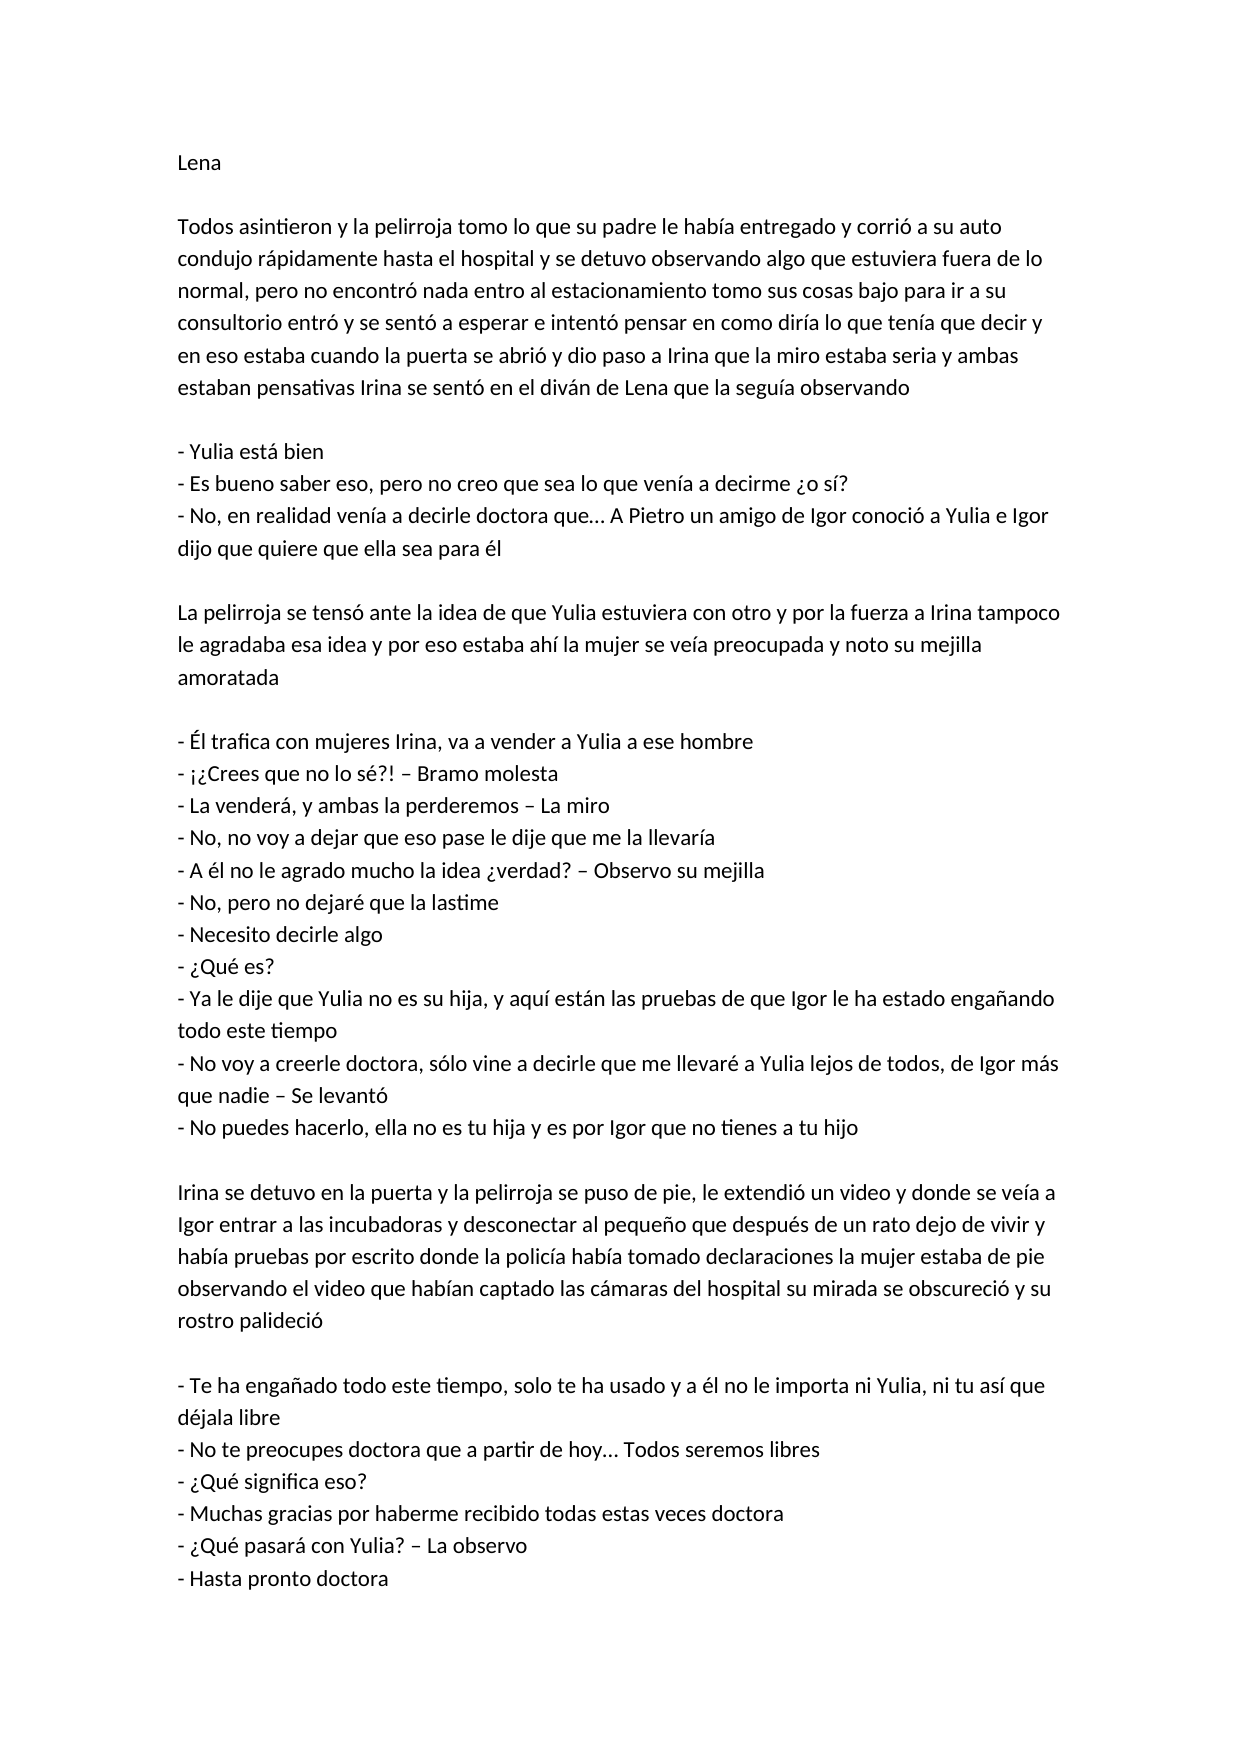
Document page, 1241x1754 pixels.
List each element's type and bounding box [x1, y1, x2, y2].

text [177, 148, 1063, 1592]
